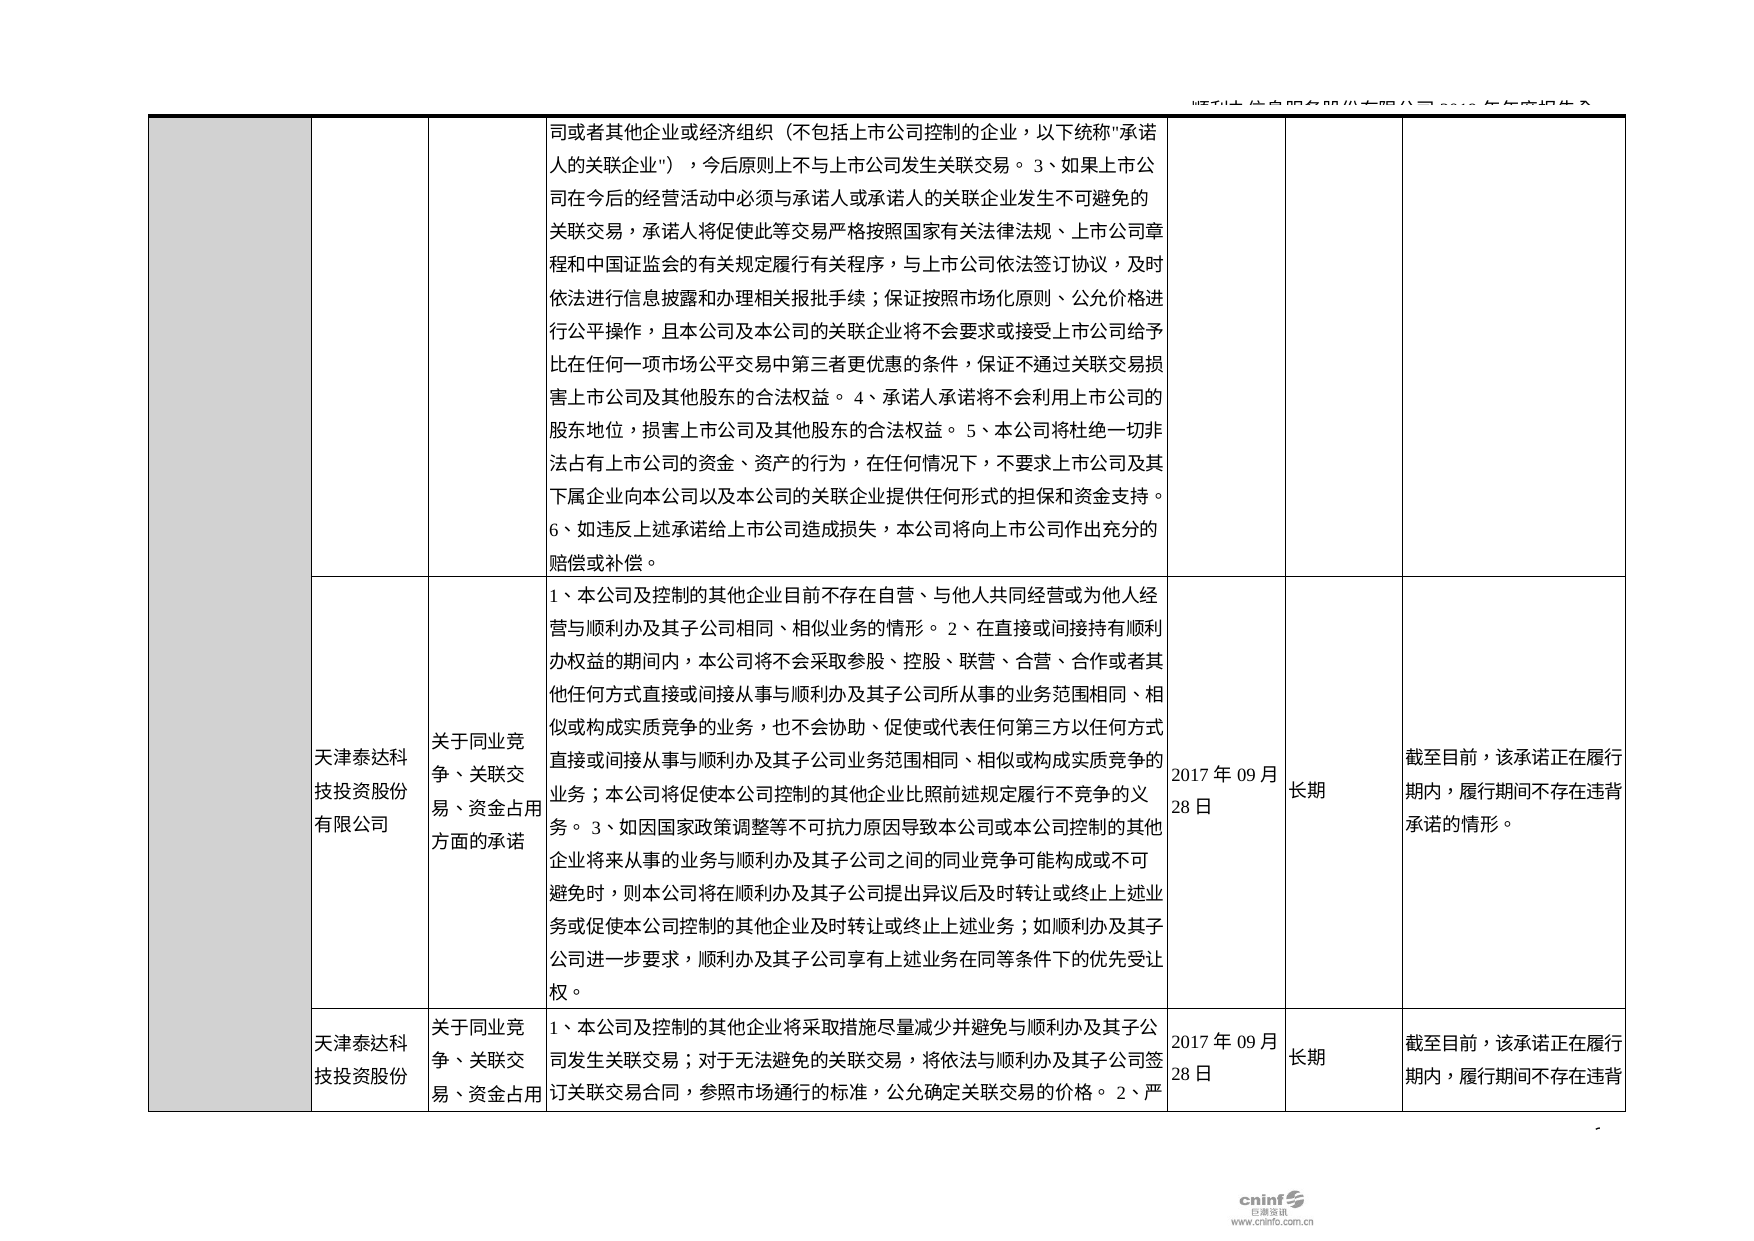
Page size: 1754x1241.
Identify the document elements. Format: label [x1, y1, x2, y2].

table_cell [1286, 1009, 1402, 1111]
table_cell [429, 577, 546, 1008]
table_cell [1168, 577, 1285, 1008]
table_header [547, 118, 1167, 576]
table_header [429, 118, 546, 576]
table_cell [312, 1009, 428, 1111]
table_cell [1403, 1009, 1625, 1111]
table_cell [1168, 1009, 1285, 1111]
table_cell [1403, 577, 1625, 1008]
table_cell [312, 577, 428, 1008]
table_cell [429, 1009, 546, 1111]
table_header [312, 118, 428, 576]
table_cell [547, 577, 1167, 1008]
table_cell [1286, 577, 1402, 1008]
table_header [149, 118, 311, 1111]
picture [1227, 1188, 1316, 1228]
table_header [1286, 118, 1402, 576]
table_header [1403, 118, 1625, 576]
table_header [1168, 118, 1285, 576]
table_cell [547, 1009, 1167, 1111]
